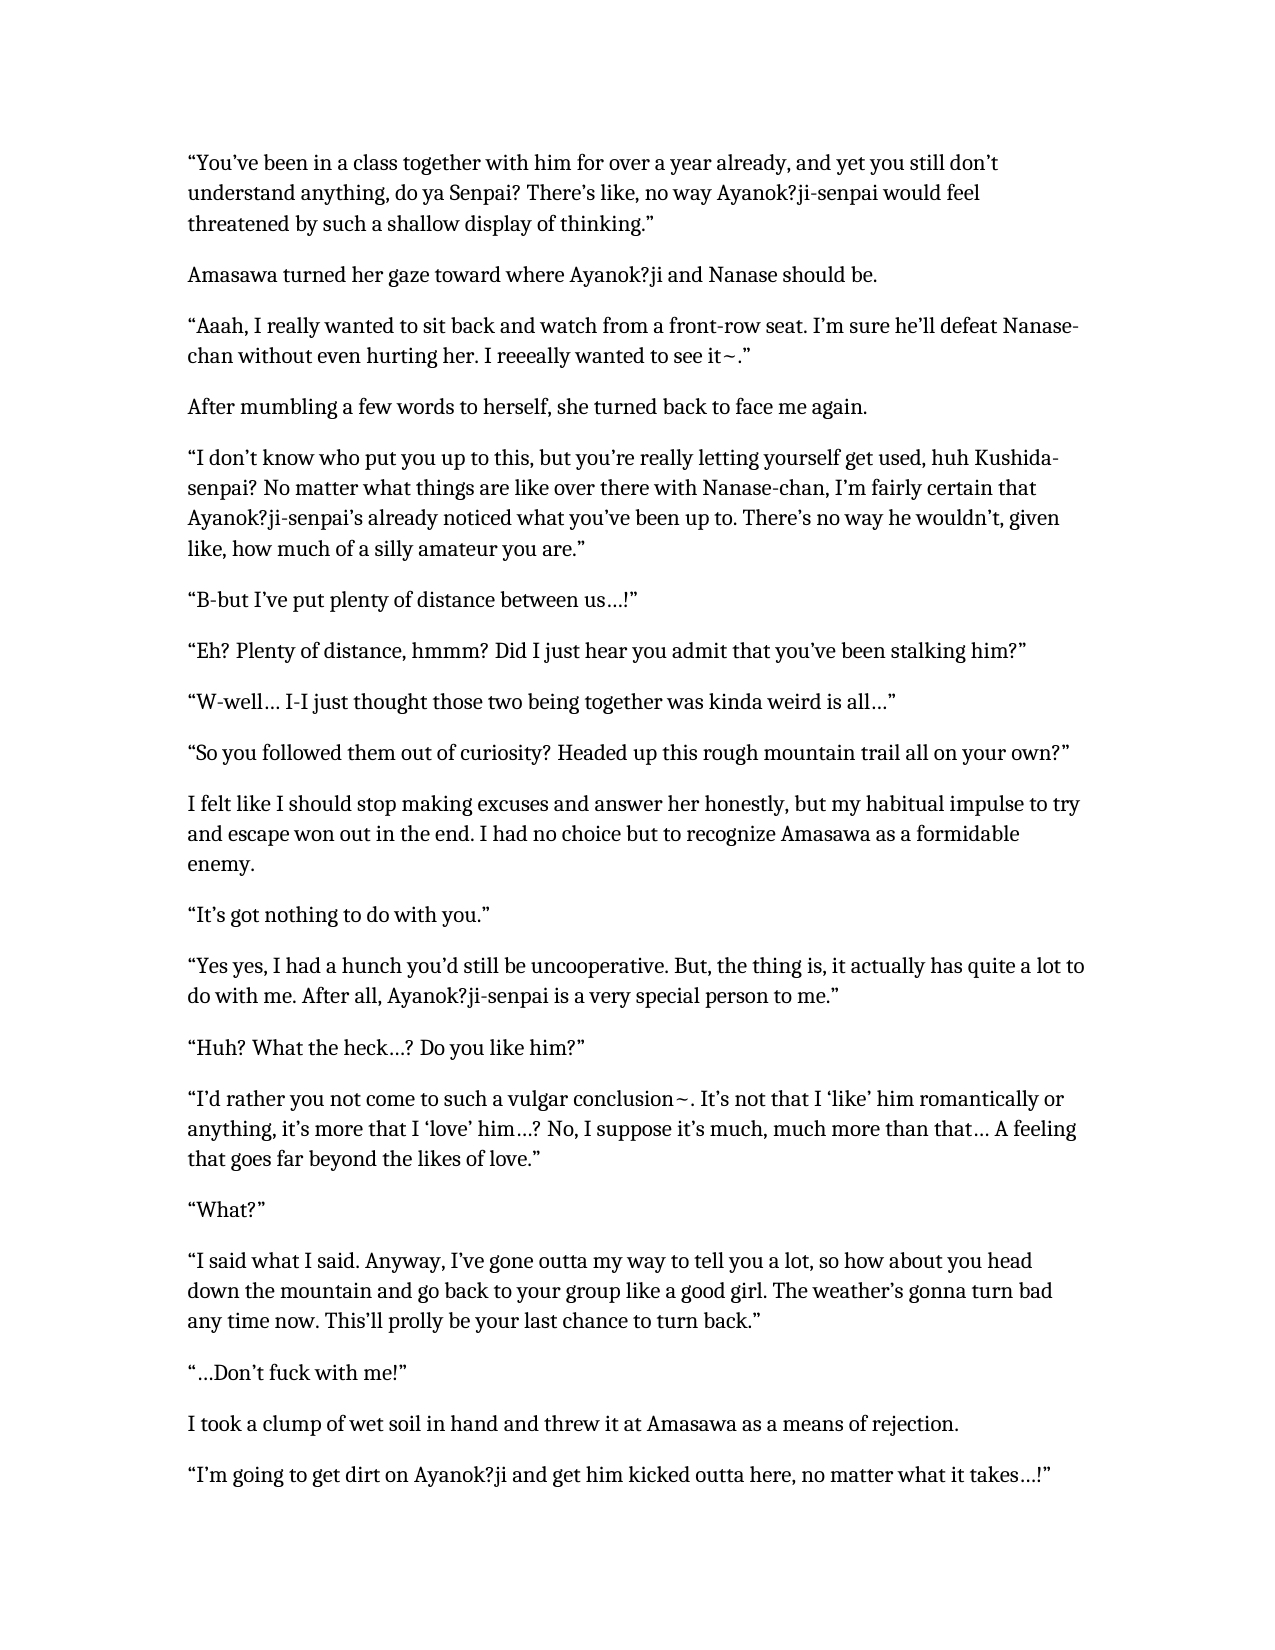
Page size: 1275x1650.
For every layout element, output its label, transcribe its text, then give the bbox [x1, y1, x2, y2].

text “Huh? What the heck…? Do you like him?” [187, 1034, 1087, 1061]
text “I’m going to get dirt on Ayanok?ji and get him kicked outta here, no matter what it takes…!” [187, 1461, 1087, 1488]
text “B-but I’ve put plenty of distance between us…!” [187, 586, 1087, 613]
text “So you followed them out of curiosity? Headed up this rough mountain trail all on your own?” [187, 739, 1087, 766]
text Amasawa turned her gaze toward where Ayanok?ji and Nanase should be. [187, 261, 1087, 288]
text “What?” [187, 1197, 1087, 1223]
text “Eh? Plenty of distance, hmmm? Did I just hear you admit that you’ve been stalking him?” [187, 637, 1087, 664]
text “I said what I said. Anyway, I’ve gone outta my way to tell you a lot, so how about you head down the mountain and go back to your group like a good girl. The weather’s gonna turn bad any time now. This’ll prolly be your last chance to turn back.” [187, 1248, 1087, 1335]
text I felt like I should stop making excuses and answer her honestly, but my habitual impulse to try and escape won out in the end. I had no choice but to recognize Amasawa as a formidable enemy. [187, 791, 1087, 877]
text “W-well… I-I just thought those two being together was kinda weird is all…” [187, 688, 1087, 715]
text “…Don’t fuck with me!” [187, 1359, 1087, 1386]
text “It’s got nothing to do with you.” [187, 902, 1087, 928]
text I took a clump of wet soil in hand and threw it at Amasawa as a means of rejection. [187, 1410, 1087, 1437]
text “Yes yes, I had a hunch you’d still be uncooperative. But, the thing is, it actually has quite a lot to do with me. After all, Ayanok?ji-senpai is a very special person to me.” [187, 953, 1087, 1010]
text “You’ve been in a class together with him for over a year already, and yet you still don’t understand anything, do ya Senpai? There’s like, no way Ayanok?ji-senpai would feel threatened by such a shallow display of thinking.” [187, 150, 1087, 237]
text “Aaah, I really wanted to sit back and watch from a front-row seat. I’m sure he’ll defeat Nanase-chan without even hurting her. I reeeally wanted to see it~.” [187, 312, 1087, 369]
text “I’d rather you not come to such a vulgar conclusion~. It’s not that I ‘like’ him romantically or anything, it’s more that I ‘love’ him…? No, I suppose it’s much, much more than that… A feeling that goes far beyond the likes of love.” [187, 1085, 1087, 1172]
text After mumbling a few words to herself, she turned back to face me again. [187, 394, 1087, 420]
text “I don’t know who put you up to this, but you’re really letting yourself get used, huh Kushida-senpai? No matter what things are like over there with Nanase-chan, I’m fairly certain that Ayanok?ji-senpai’s already noticed what you’ve been up to. There’s no way he wouldn’t, given like, how much of a silly amateur you are.” [187, 445, 1087, 562]
